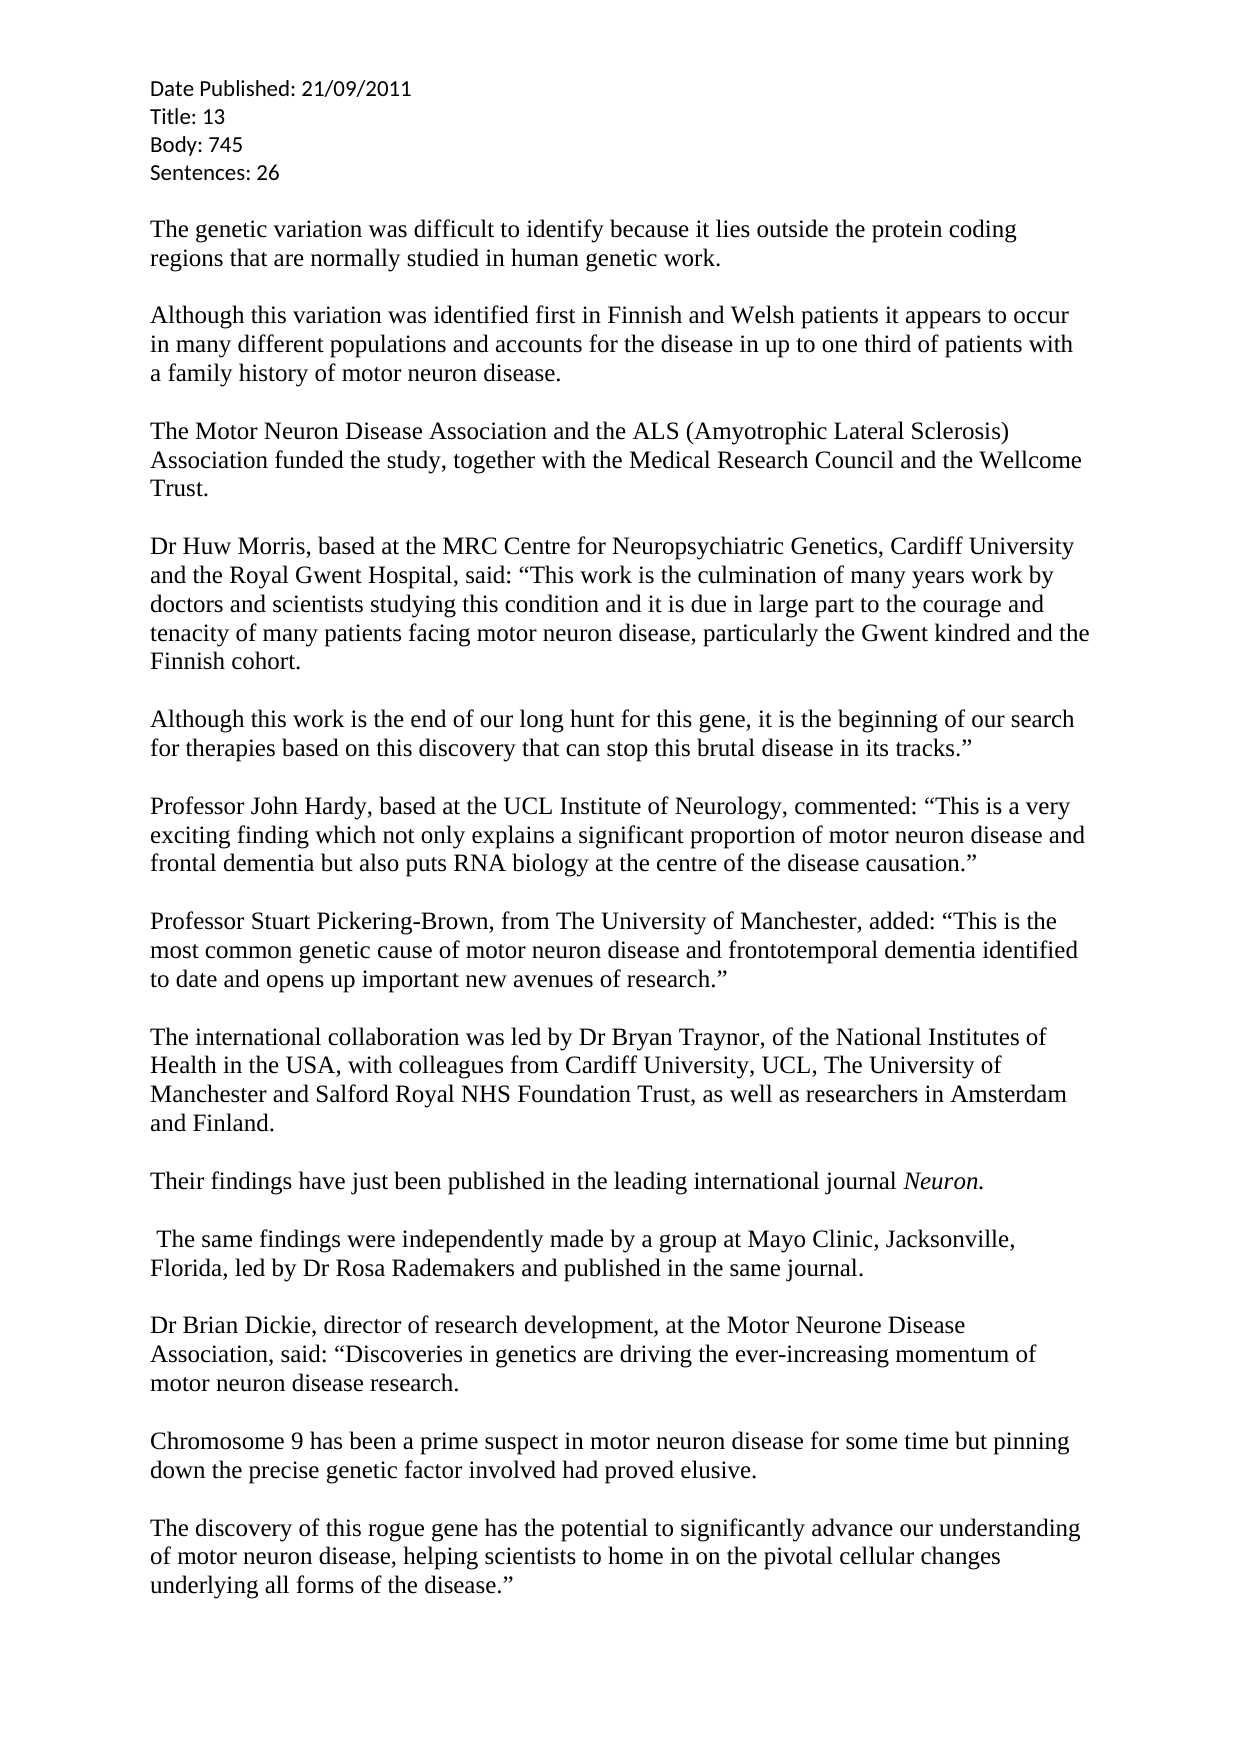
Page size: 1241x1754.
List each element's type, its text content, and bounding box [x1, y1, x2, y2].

text Professor Stuart Pickering-Brown, from The University of Manchester, added: “This is the most common genetic cause of motor neuron disease and frontotemporal dementia identified to date and opens up important new avenues of research.” [150, 906, 1090, 993]
text The discovery of this rogue gene has the potential to significantly advance our understanding of motor neuron disease, helping scientists to home in on the pivotal cellular changes underlying all forms of the disease.” [150, 1513, 1090, 1599]
text Although this work is the end of our long hunt for this gene, it is the beginning of our search for therapies based on this discovery that can stop this brutal disease in its tracks.” [150, 704, 1090, 762]
text The Motor Neuron Disease Association and the ALS (Amyotrophic Lateral Sclerosis) Association funded the study, together with the Medical Research Council and the Wellcome Trust. [150, 416, 1090, 502]
text The international collaboration was led by Dr Bryan Traynor, of the National Institutes of Health in the USA, with colleagues from Cardiff University, UCL, The University of Manchester and Salford Royal NHS Foundation Trust, as well as researchers in Amsterdam and Finland. [150, 1022, 1090, 1137]
text Professor John Hardy, based at the UCL Institute of Neurology, commented: “This is a very exciting finding which not only explains a significant proportion of motor neuron disease and frontal dementia but also puts RNA biology at the centre of the disease causation.” [150, 791, 1090, 877]
text Dr Brian Dickie, director of research development, at the Motor Neurone Disease Association, said: “Discoveries in genetics are driving the ever-increasing momentum of motor neuron disease research. [150, 1311, 1090, 1397]
text Chromosome 9 has been a prime suspect in motor neuron disease for some time but pinning down the precise genetic factor involved had proved elusive. [150, 1426, 1090, 1483]
text Their findings have just been published in the leading international journal Neuron. [150, 1166, 1090, 1195]
text The same findings were independently made by a group at Mayo Clinic, Jacksonville, Florida, led by Dr Rosa Rademakers and published in the same journal. [150, 1224, 1090, 1281]
text The genetic variation was difficult to identify because it lies outside the protein coding regions that are normally studied in human genetic work. [150, 214, 1090, 271]
text Dr Huw Morris, based at the MRC Centre for Neuropsychiatric Genetics, Cardiff University and the Royal Gwent Hospital, said: “This work is the culmination of many years work by doctors and scientists studying this condition and it is due in large part to the courage and tenacity of many patients facing motor neuron disease, particularly the Gwent kindred and the Finnish cohort. [150, 531, 1090, 675]
text Although this variation was identified first in Finnish and Welsh patients it appears to occur in many different populations and accounts for the disease in up to one third of patients with a family history of motor neuron disease. [150, 301, 1090, 387]
